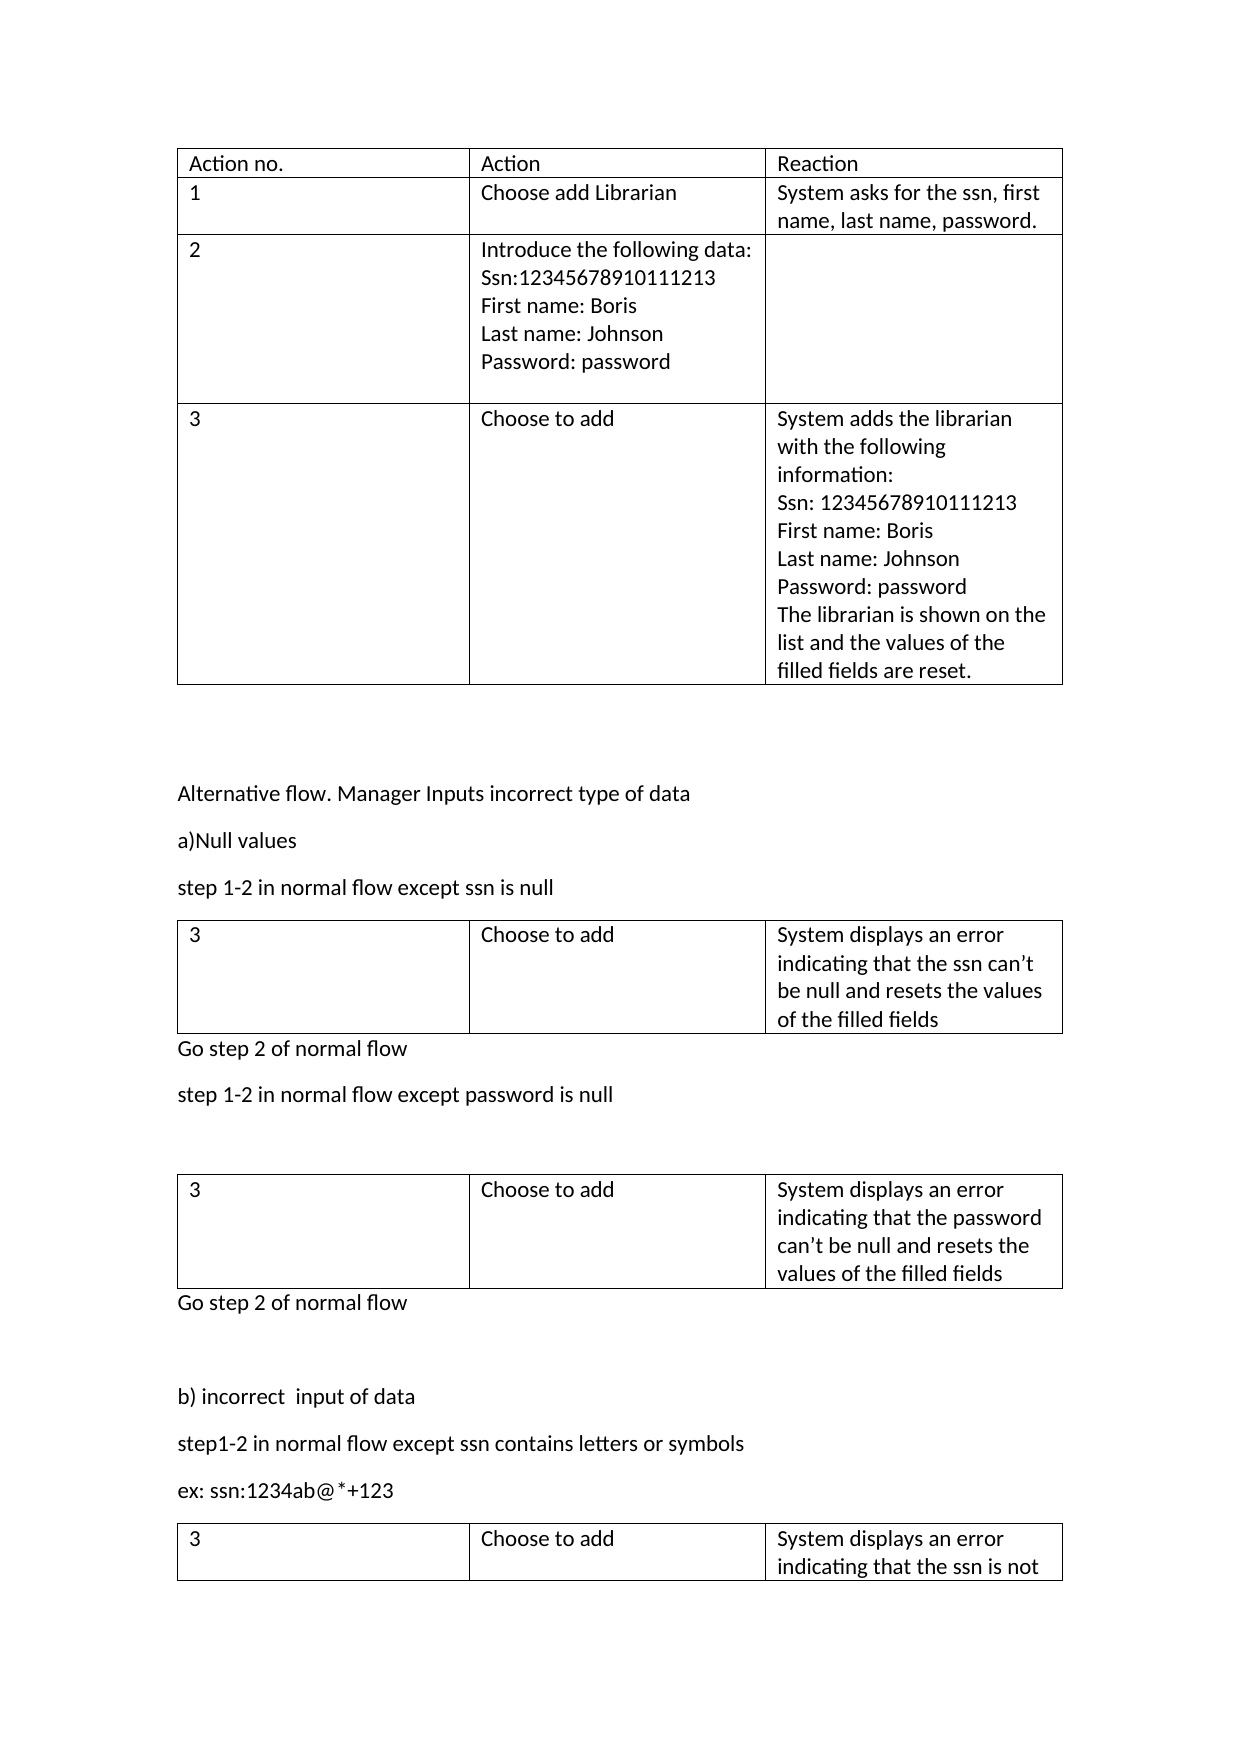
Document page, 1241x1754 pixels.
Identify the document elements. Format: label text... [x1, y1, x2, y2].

table_header Action no. [178, 149, 469, 177]
table_header System displays an error indicating that the ssn is not valid and resets the values of the filled fields [766, 1524, 1062, 1580]
table_header Choose to add [470, 1524, 765, 1580]
table_cell 1 [178, 178, 469, 234]
table_cell 2 [178, 235, 469, 403]
table_header Reaction [766, 149, 1062, 177]
table_header Choose to add [470, 921, 765, 1033]
table_header Choose to add [470, 1175, 765, 1287]
table_header System displays an error indicating that the password can’t be null and resets the values of the filled fields [766, 1175, 1062, 1287]
table_header Action [470, 149, 765, 177]
table_header 3 [178, 1524, 469, 1580]
table_header System displays an error indicating that the ssn can’t be null and resets the values of the filled fields [766, 921, 1062, 1033]
table_cell 3 [178, 404, 469, 684]
table_header 3 [178, 1175, 469, 1287]
table_header 3 [178, 921, 469, 1033]
text step 1-2 in normal flow except ssn is null [177, 873, 1063, 901]
table_cell Choose to add [470, 404, 765, 684]
text step 1-2 in normal flow except password is null [177, 1081, 1063, 1109]
text step1-2 in normal flow except ssn contains letters or symbols [177, 1429, 1063, 1457]
table_cell Introduce the following data: Ssn:12345678910111213 First name: Boris Last name: Johnson Password: password [470, 235, 765, 403]
text ex: ssn:1234ab@*+123 [177, 1476, 1063, 1504]
text Alternative flow. Manager Inputs incorrect type of data [177, 779, 1063, 807]
table_cell System adds the librarian with the following information: Ssn: 12345678910111213 First name: Boris Last name: Johnson Password: password The librarian is shown on the list and the values of the filled fields are reset. [766, 404, 1062, 684]
table_cell Choose add Librarian [470, 178, 765, 234]
text a)Null values [177, 826, 1063, 854]
text Go step 2 of normal flow [177, 1034, 1063, 1062]
table_cell System asks for the ssn, first name, last name, password. [766, 178, 1062, 234]
text b) incorrect input of data [177, 1382, 1063, 1410]
table_cell [766, 235, 1062, 403]
text Go step 2 of normal flow [177, 1289, 1063, 1317]
